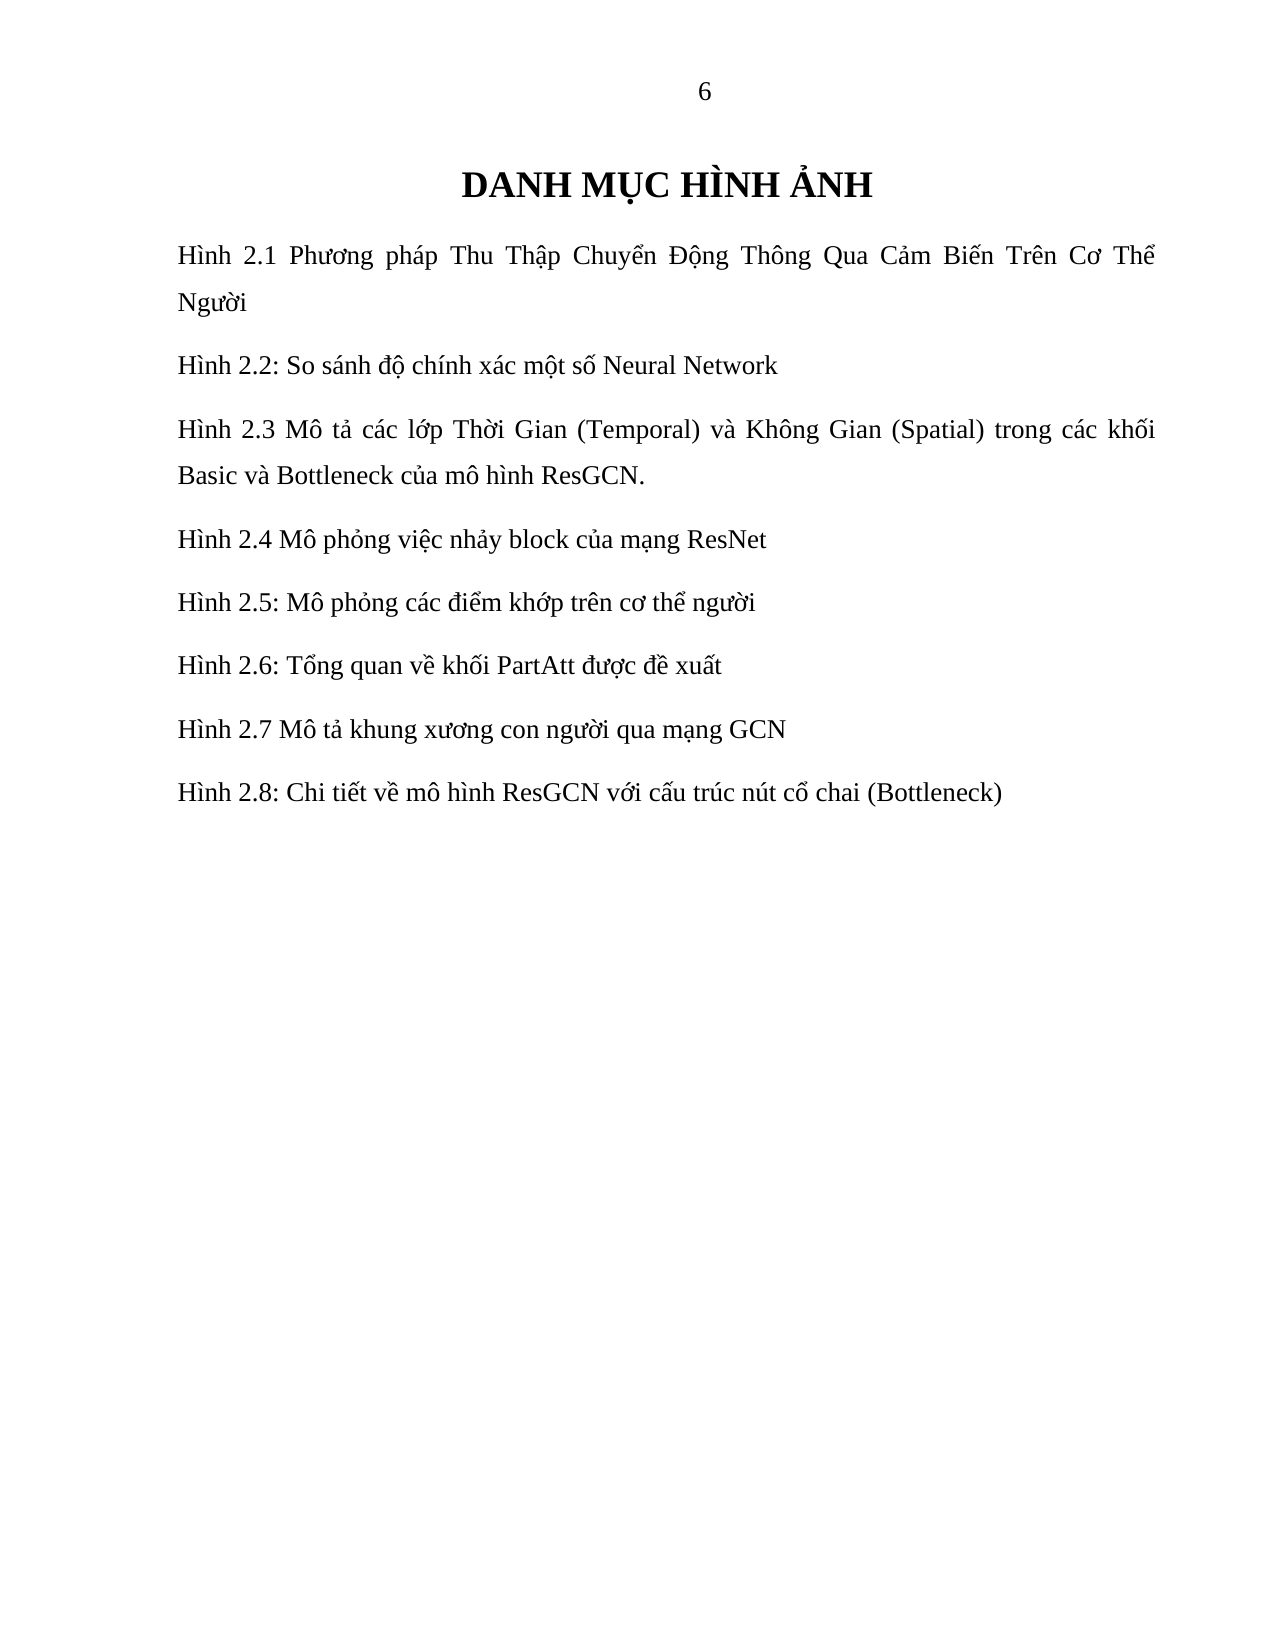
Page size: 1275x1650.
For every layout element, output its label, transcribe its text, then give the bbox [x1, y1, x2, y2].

text Hình 2.3 Mô tả các lớp Thời Gian (Temporal) và Không Gian (Spatial) trong các khối Basic và Bottleneck của mô hình ResGCN. [177, 413, 1157, 491]
text Hình 2.2: So sánh độ chính xác một số Neural Network [177, 349, 1157, 381]
text Hình 2.6: Tổng quan về khối PartAtt được đề xuất [177, 649, 1157, 681]
text Hình 2.7 Mô tả khung xương con người qua mạng GCN [177, 713, 1157, 744]
text Hình 2.5: Mô phỏng các điểm khớp trên cơ thể người [177, 586, 1157, 617]
subtitle DANH MỤC HÌNH ẢNH [177, 162, 1157, 205]
text Hình 2.1 Phương pháp Thu Thập Chuyển Động Thông Qua Cảm Biến Trên Cơ Thể Người [177, 239, 1157, 317]
text Hình 2.8: Chi tiết về mô hình ResGCN với cấu trúc nút cổ chai (Bottleneck) [177, 776, 1157, 807]
text Hình 2.4 Mô phỏng việc nhảy block của mạng ResNet [177, 523, 1157, 554]
